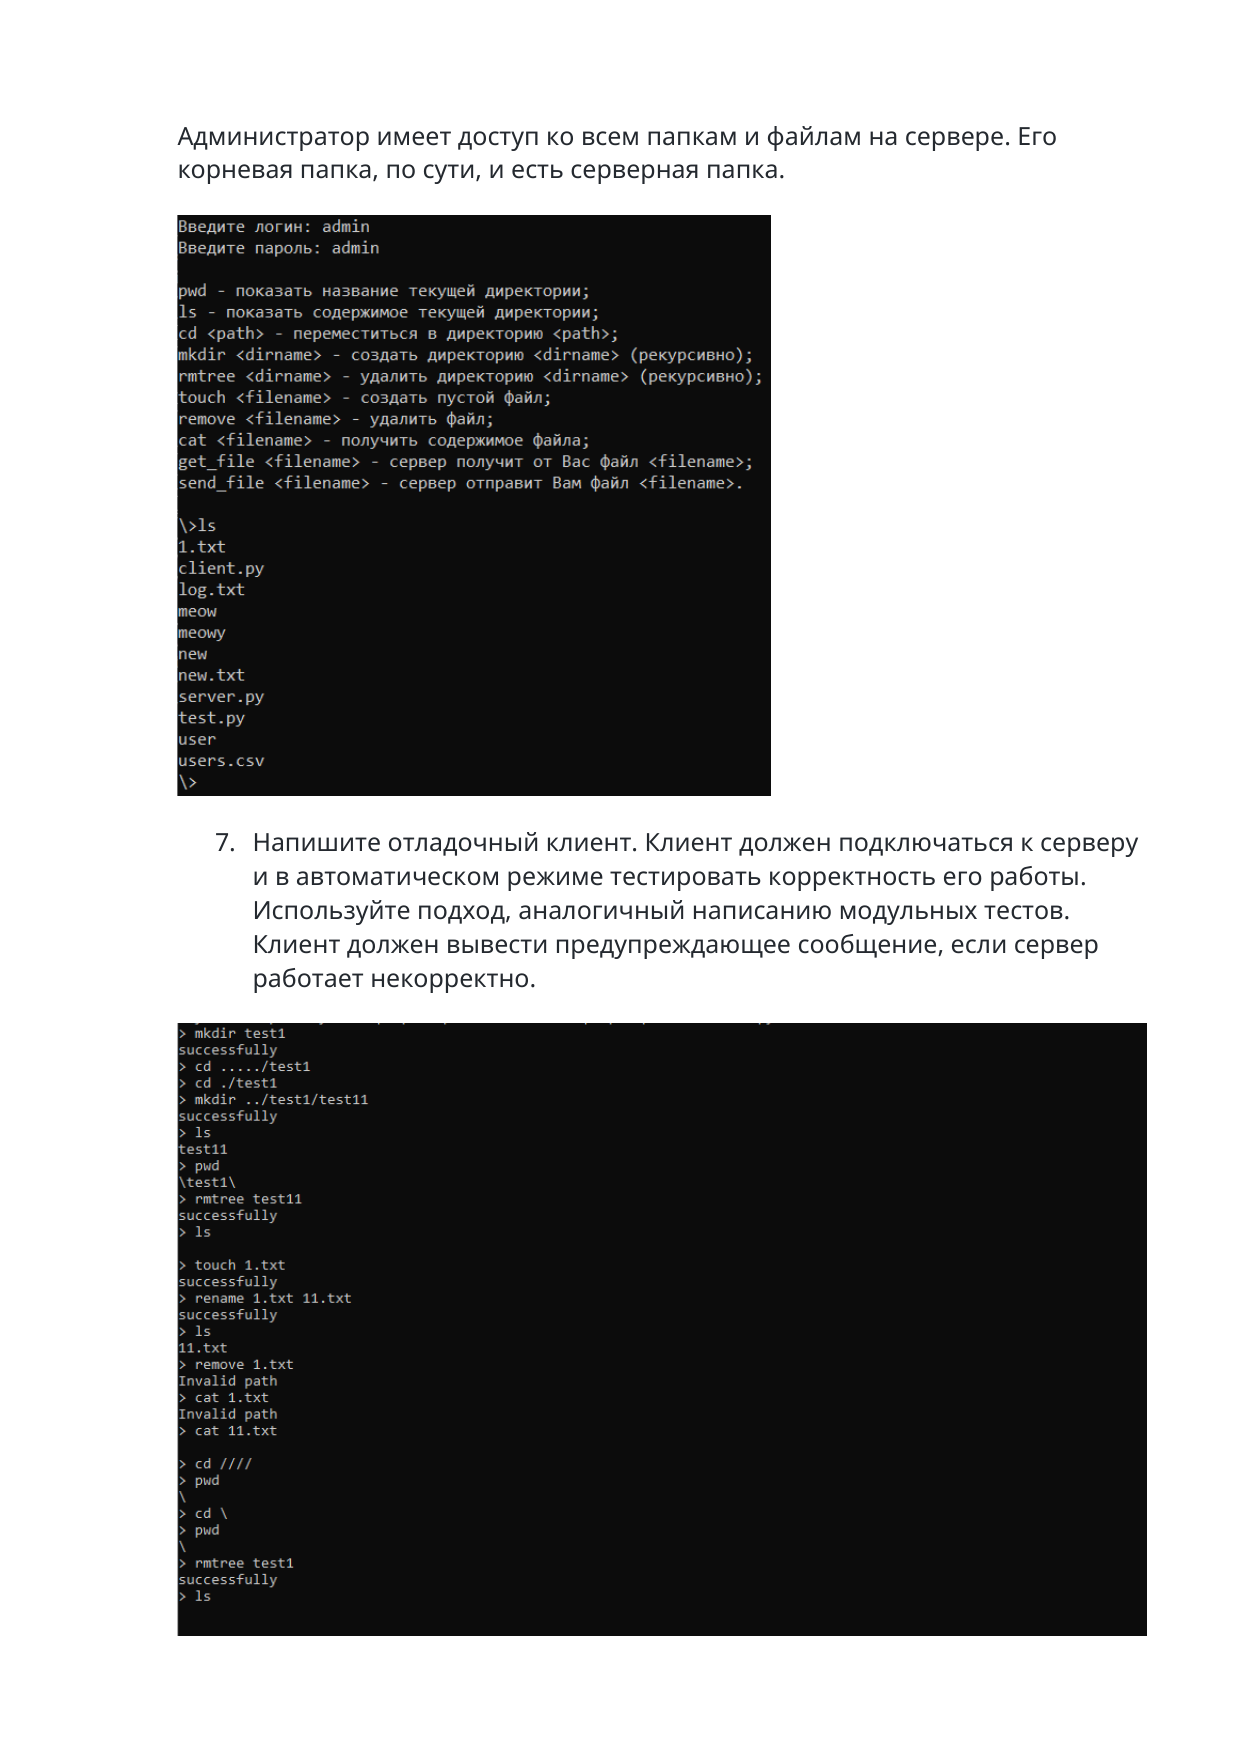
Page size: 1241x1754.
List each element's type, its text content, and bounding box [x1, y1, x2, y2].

picture [177, 215, 771, 796]
picture [177, 1023, 1147, 1636]
list Напишите отладочный клиент. Клиент должен подключаться к серверу и в автоматическом режиме тестировать корректность его работы. Используйте подход, аналогичный написанию модульных тестов. Клиент должен вывести предупреждающее сообщение, если сервер работает некорректно. [215, 824, 1152, 995]
text Администратор имеет доступ ко всем папкам и файлам на сервере. Его корневая папка, по сути, и есть серверная папка. [177, 118, 1152, 186]
